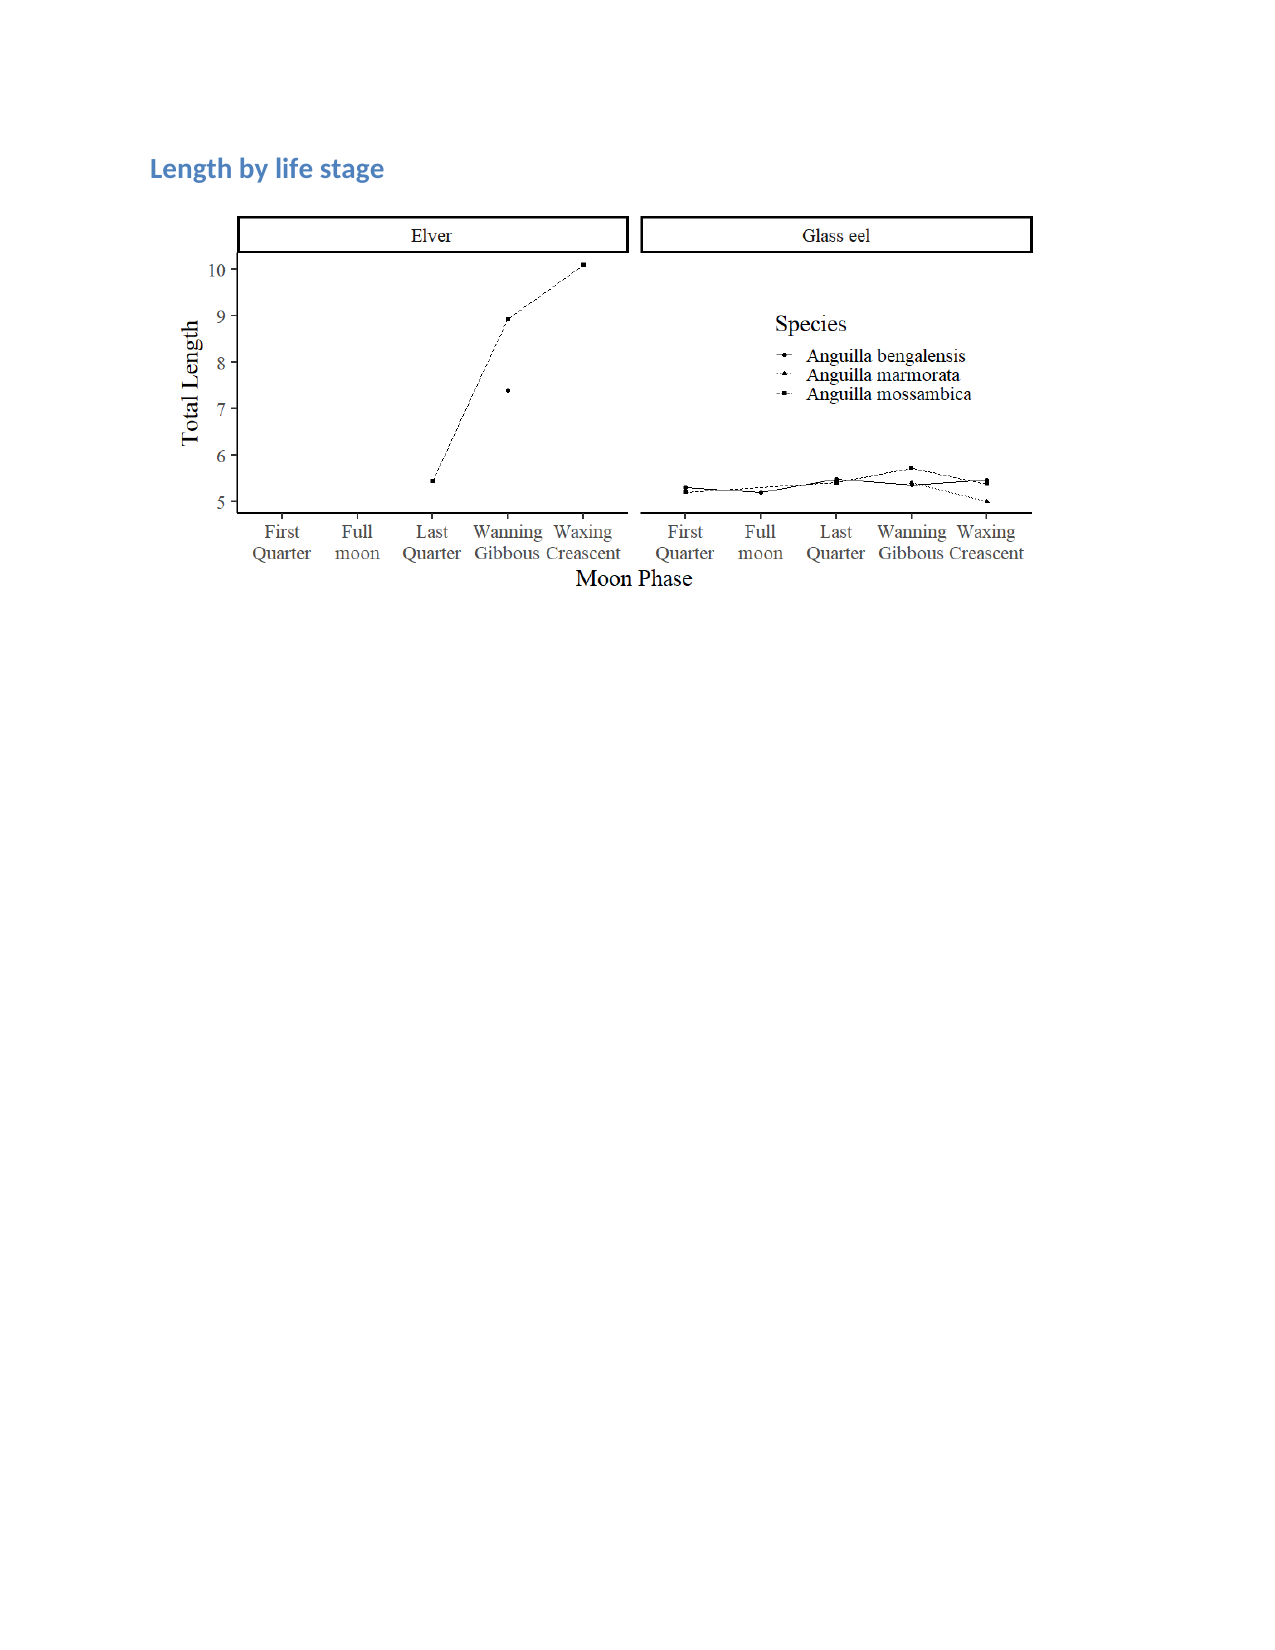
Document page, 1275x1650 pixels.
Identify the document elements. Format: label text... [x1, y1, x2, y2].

subtitle Length by life stage [150, 150, 1125, 186]
picture [168, 204, 1044, 602]
